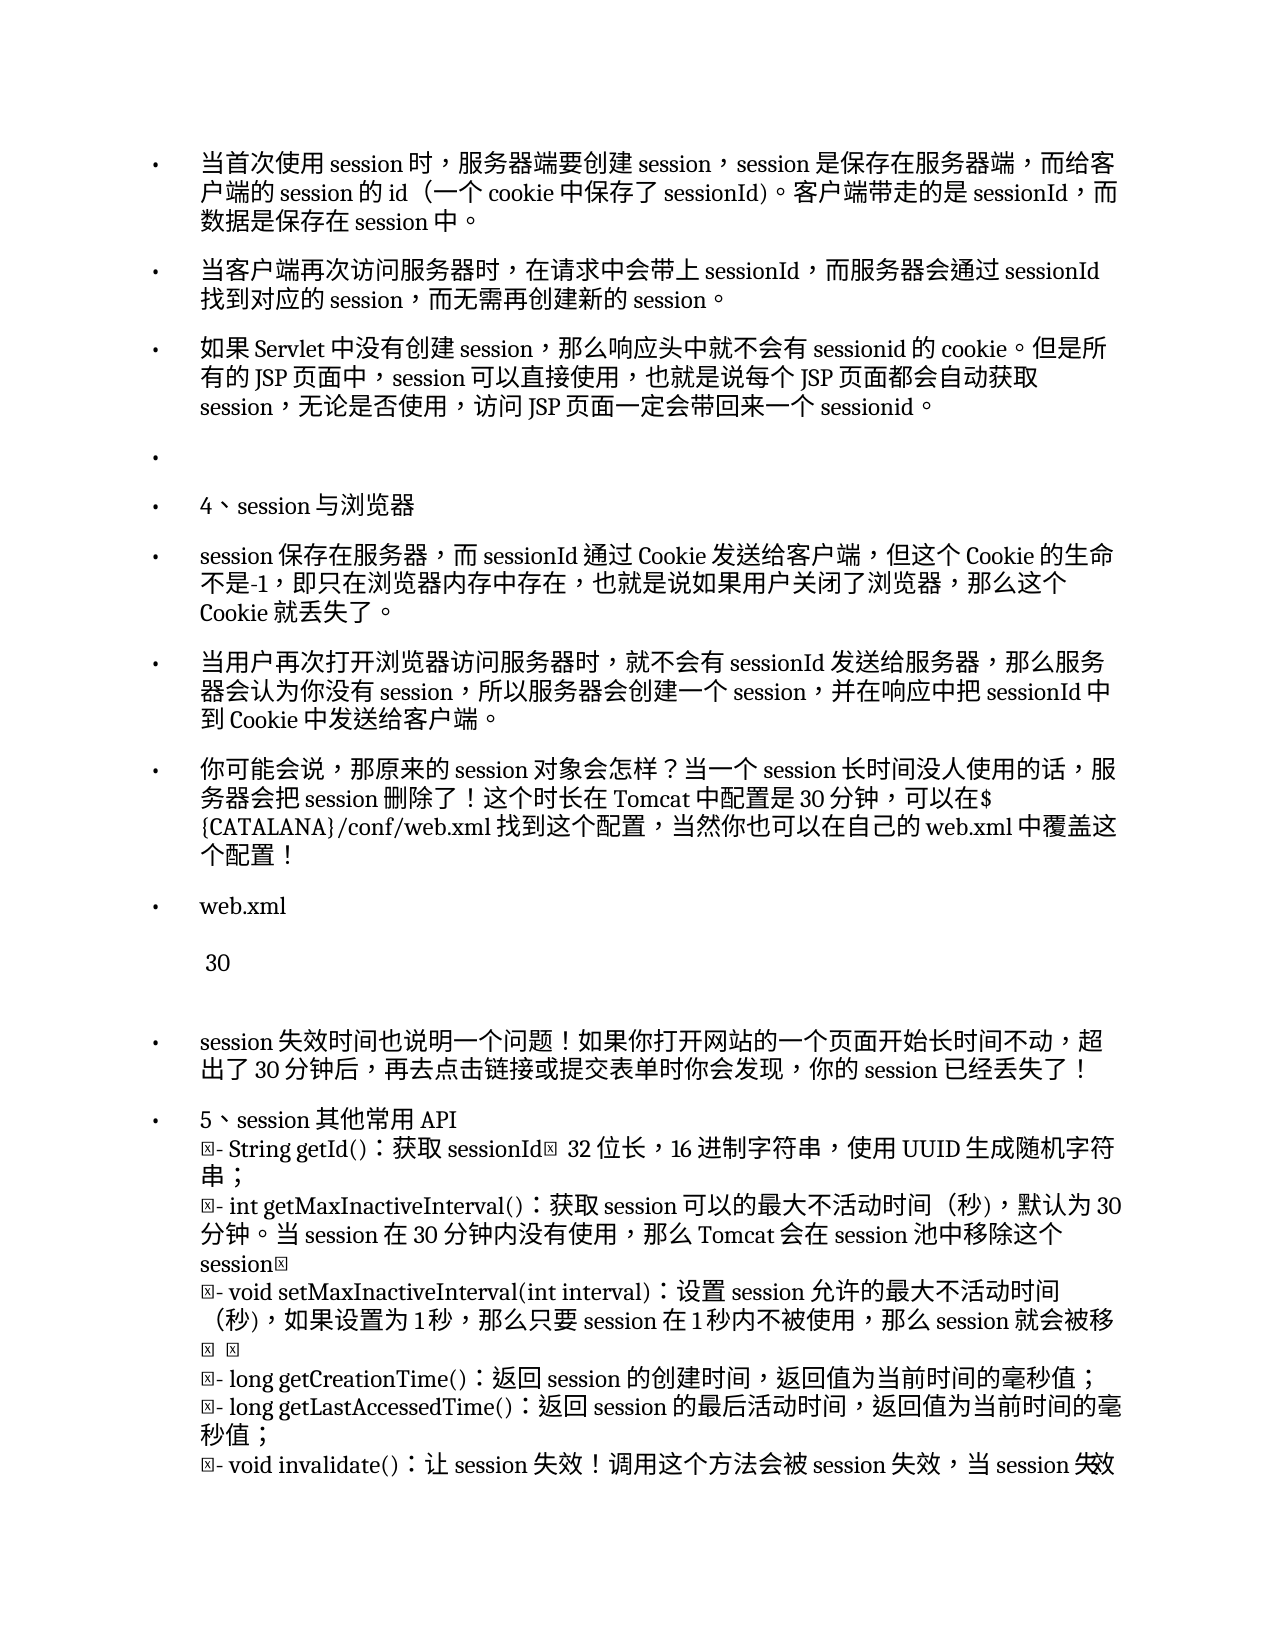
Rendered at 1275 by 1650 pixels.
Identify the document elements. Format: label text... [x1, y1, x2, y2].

list web.xml 30 [150, 892, 1125, 1007]
list 4、session与浏览器 [150, 492, 1125, 521]
list 当用户再次打开浏览器访问服务器时，就不会有sessionId发送给服务器，那么服务器会认为你没有session，所以服务器会创建一个session，并在响应中把sessionId中到Cookie中发送给客户端。 [150, 649, 1125, 735]
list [150, 1106, 1125, 1479]
list 你可能会说，那原来的session对象会怎样？当一个session长时间没人使用的话，服务器会把session删除了！这个时长在Tomcat中配置是30分钟，可以在${CATALANA}/conf/web.xml找到这个配置，当然你也可以在自己的web.xml中覆盖这个配置！ [150, 756, 1125, 871]
list 当客户端再次访问服务器时，在请求中会带上sessionId，而服务器会通过sessionId找到对应的session，而无需再创建新的session。 [150, 257, 1125, 314]
list 如果Servlet中没有创建session，那么响应头中就不会有sessionid的cookie。但是所有的JSP页面中，session可以直接使用，也就是说每个JSP页面都会自动获取session，无论是否使用，访问JSP页面一定会带回来一个sessionid。 [150, 335, 1125, 422]
list 当首次使用session时，服务器端要创建session，session是保存在服务器端，而给客户端的session的id（一个cookie中保存了sessionId)。客户端带走的是sessionId，而数据是保存在session中。 [150, 150, 1125, 236]
list session失效时间也说明一个问题！如果你打开网站的一个页面开始长时间不动，超出了30分钟后，再去点击链接或提交表单时你会发现，你的session已经丢失了！ [150, 1027, 1125, 1085]
list session保存在服务器，而sessionId通过Cookie发送给客户端，但这个Cookie的生命不是-1，即只在浏览器内存中存在，也就是说如果用户关闭了浏览器，那么这个Cookie就丢失了。 [150, 542, 1125, 628]
